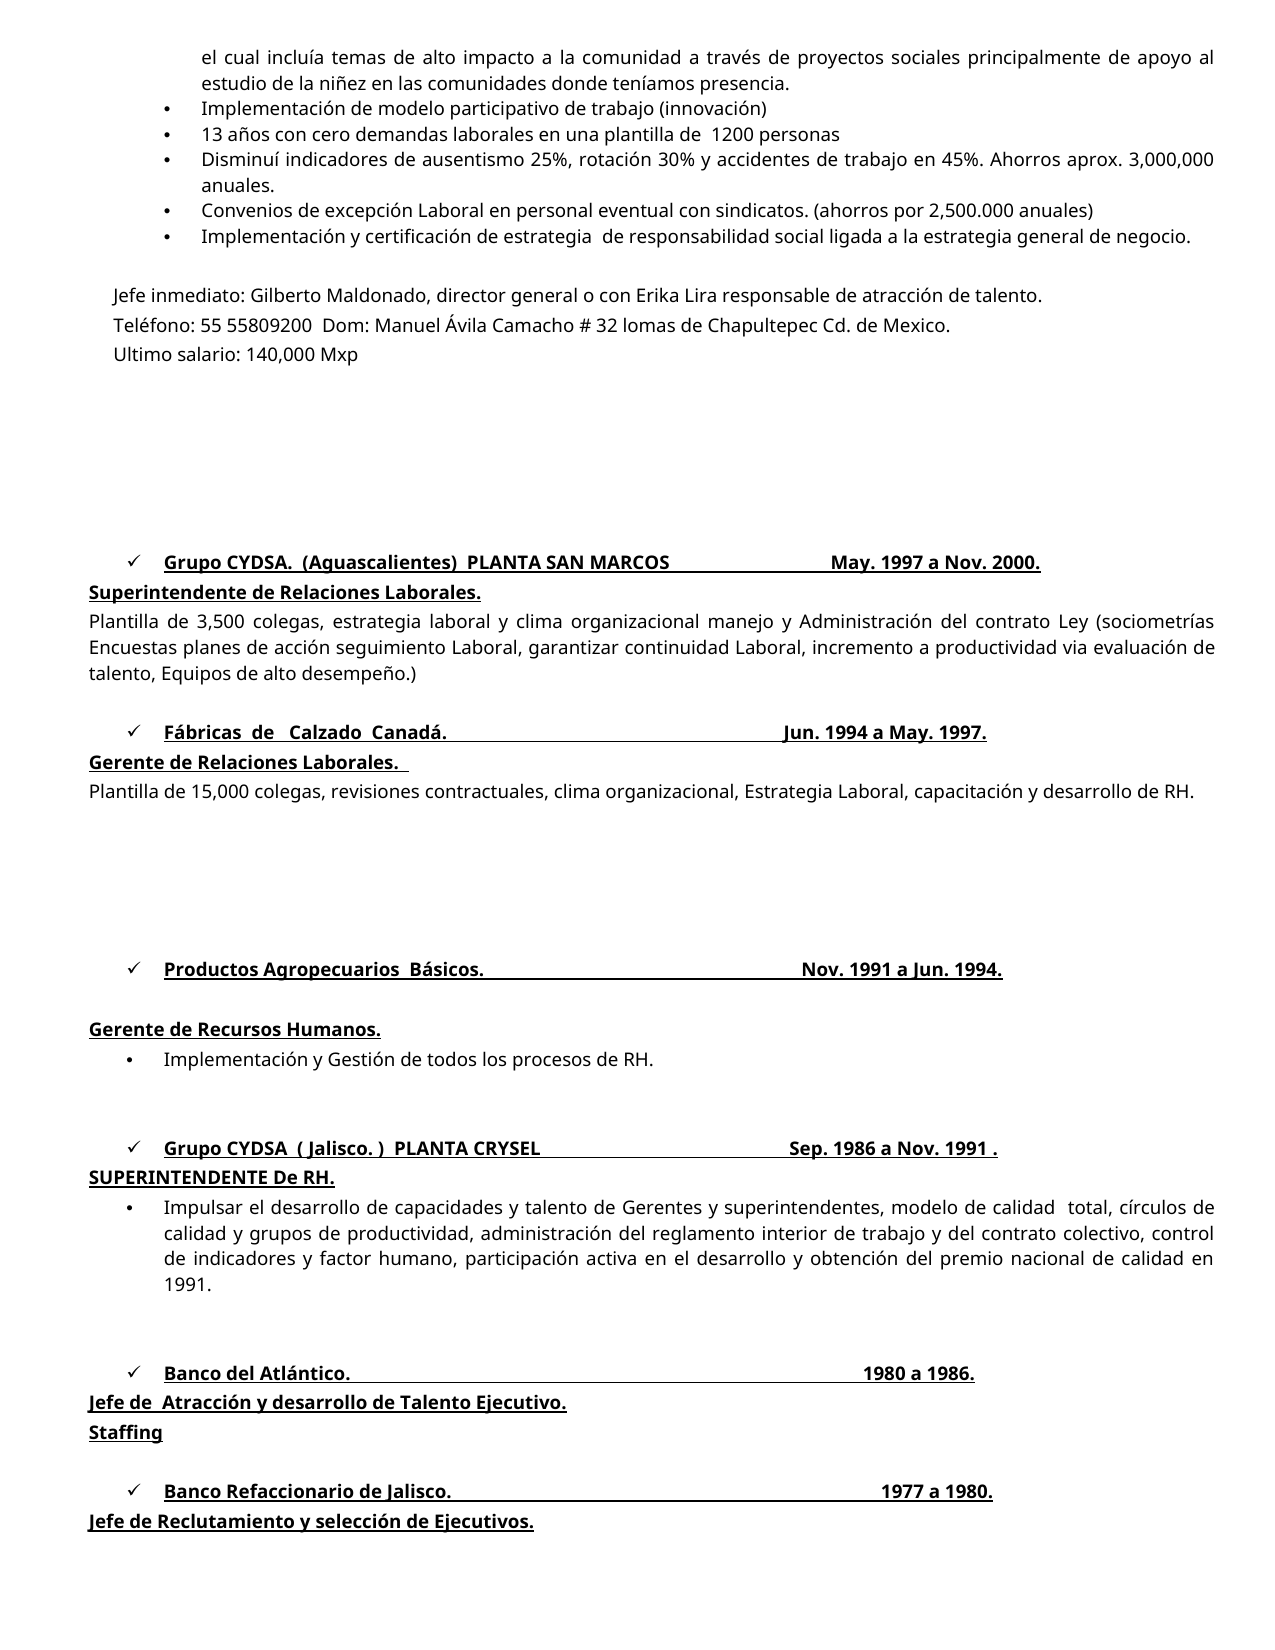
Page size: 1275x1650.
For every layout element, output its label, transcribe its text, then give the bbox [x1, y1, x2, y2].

list Grupo CYDSA. (Aguascalientes) PLANTA SAN MARCOS May. 1997 a Nov. 2000. [126, 549, 1216, 575]
text Jefe de Reclutamiento y selección de Ejecutivos. [89, 1508, 1216, 1534]
list 13 años con cero demandas laborales en una plantilla de 1200 personas [164, 121, 1216, 146]
list Impulsar el desarrollo de capacidades y talento de Gerentes y superintendentes, modelo de calidad total, círculos de calidad y grupos de productividad, administración del reglamento interior de trabajo y del contrato colectivo, control de indicadores y factor humano, participación activa en el desarrollo y obtención del premio nacional de calidad en 1991. [126, 1194, 1216, 1296]
text Jefe de Atracción y desarrollo de Talento Ejecutivo. [89, 1389, 1216, 1415]
list Grupo CYDSA ( Jalisco. ) PLANTA CRYSEL Sep. 1986 a Nov. 1991 . [126, 1135, 1216, 1160]
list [164, 44, 1216, 95]
list Implementación y certificación de estrategia de responsabilidad social ligada a la estrategia general de negocio. [164, 223, 1216, 248]
text Gerente de Relaciones Laborales. [89, 749, 1216, 774]
text SUPERINTENDENTE De RH. [89, 1164, 1216, 1190]
text Plantilla de 15,000 colegas, revisiones contractuales, clima organizacional, Estrategia Laboral, capacitación y desarrollo de RH. [89, 779, 1216, 804]
list Implementación y Gestión de todos los procesos de RH. [126, 1046, 1216, 1071]
text Jefe inmediato: Gilberto Maldonado, director general o con Erika Lira responsable de atracción de talento. [89, 282, 1216, 308]
list Productos Agropecuarios Básicos. Nov. 1991 a Jun. 1994. [126, 957, 1216, 982]
text Teléfono: 55 55809200 Dom: Manuel Ávila Camacho # 32 lomas de Chapultepec Cd. de Mexico. [89, 312, 1216, 337]
list Disminuí indicadores de ausentismo 25%, rotación 30% y accidentes de trabajo en 45%. Ahorros aprox. 3,000,000 anuales. [164, 146, 1216, 197]
list Convenios de excepción Laboral en personal eventual con sindicatos. (ahorros por 2,500.000 anuales) [164, 197, 1216, 223]
text Gerente de Recursos Humanos. [89, 1016, 1216, 1042]
list Banco del Atlántico. 1980 a 1986. [126, 1360, 1216, 1385]
text Ultimo salario: 140,000 Mxp [89, 342, 1216, 367]
list Implementación de modelo participativo de trabajo (innovación) [164, 95, 1216, 121]
text Superintendente de Relaciones Laborales. [89, 579, 1216, 605]
list Banco Refaccionario de Jalisco. 1977 a 1980. [126, 1479, 1216, 1504]
list Fábricas de Calzado Canadá. Jun. 1994 a May. 1997. [126, 719, 1216, 745]
text Staffing [89, 1419, 1216, 1445]
text Plantilla de 3,500 colegas, estrategia laboral y clima organizacional manejo y Administración del contrato Ley (sociometrías Encuestas planes de acción seguimiento Laboral, garantizar continuidad Laboral, incremento a productividad via evaluación de talento, Equipos de alto desempeño.) [89, 609, 1216, 685]
